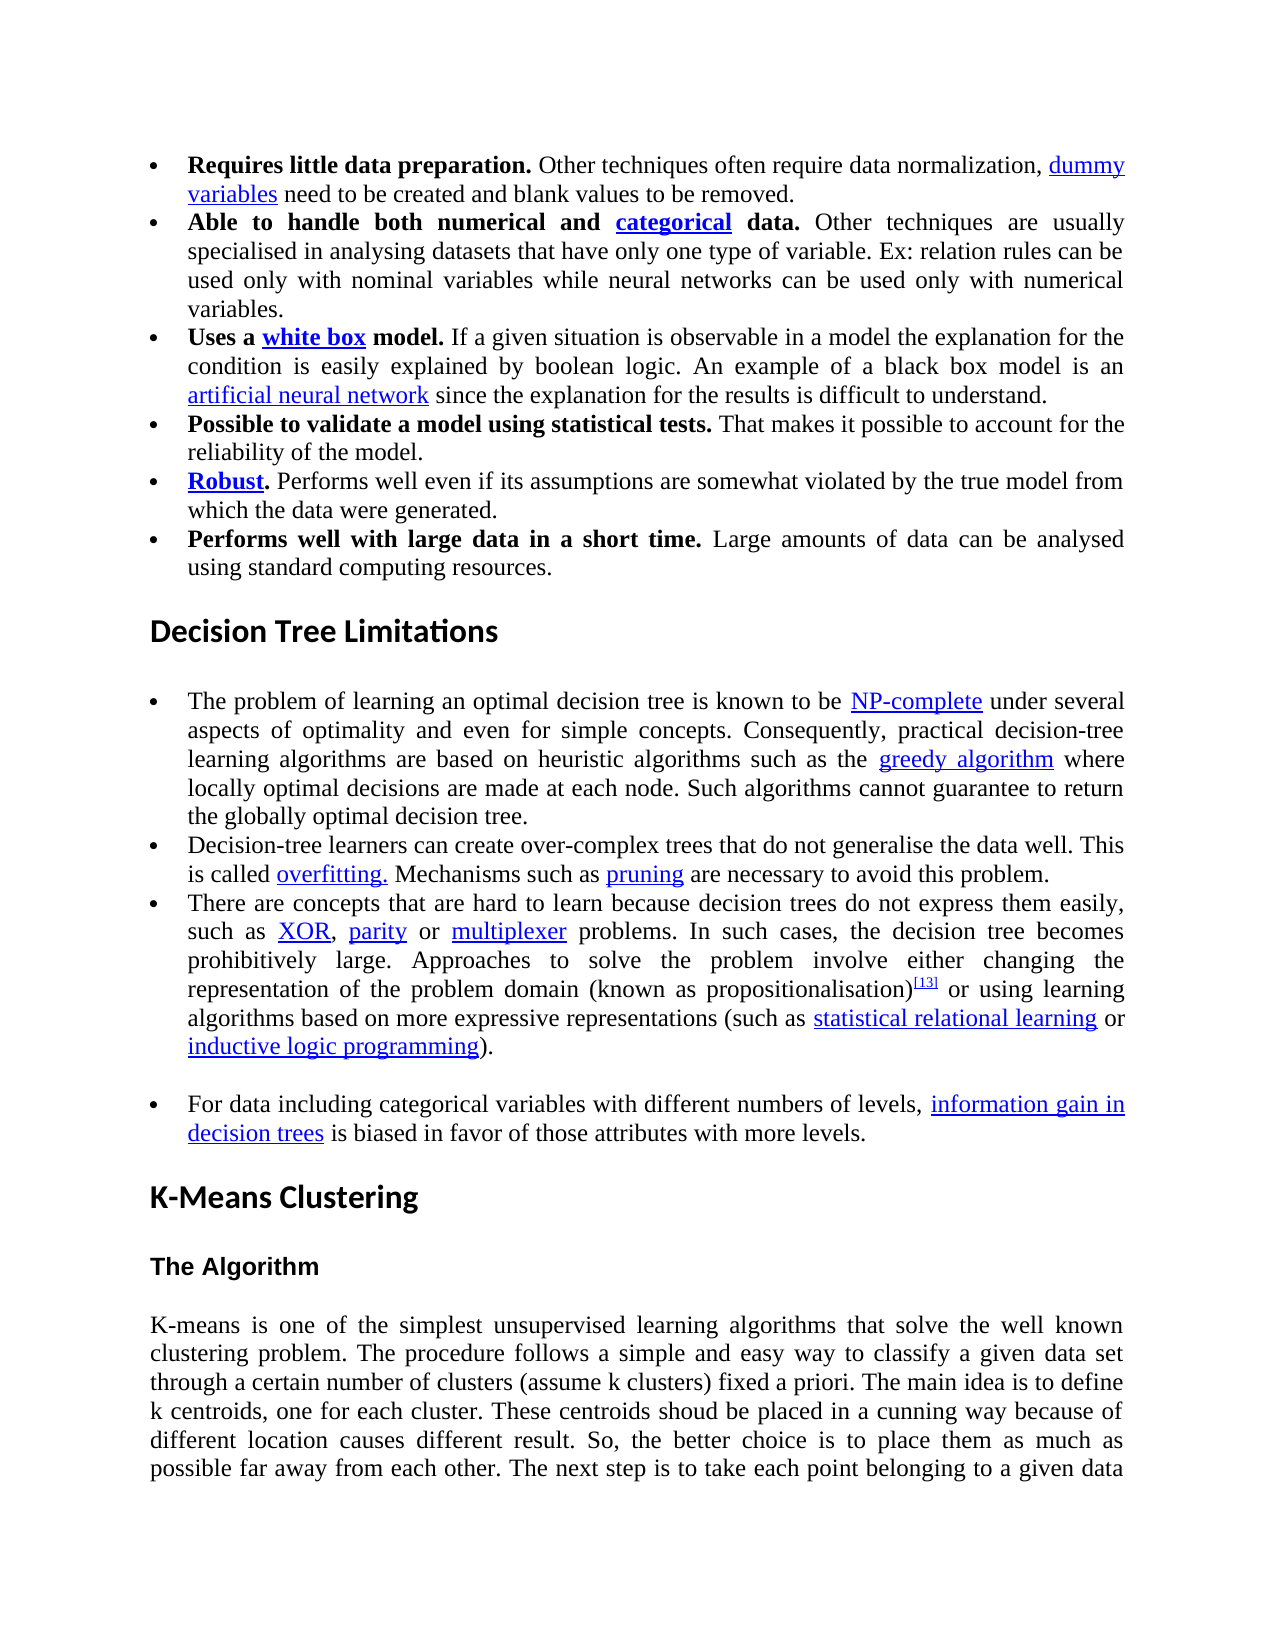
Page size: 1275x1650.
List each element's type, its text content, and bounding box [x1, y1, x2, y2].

list Requires little data preparation. Other techniques often require data normalization, dummy variables need to be created and blank values to be removed. [150, 207, 1125, 265]
list Simple to understand and interpret. People are able to understand decision tree models after a brief explanation. [150, 150, 1125, 207]
list Robust. Performs well even if its assumptions are somewhat violated by the true model from which the data were generated. [150, 524, 1125, 581]
list There are concepts that are hard to learn because decision trees do not express them easily, such as XOR, parity or multiplexer problems. In such cases, the decision tree becomes prohibitively large. Approaches to solve the problem involve either changing the representation of the problem domain (known as propositionalisation)[13] or using learning algorithms based on more expressive representations (such as statistical relational learning or inductive logic programming). [150, 945, 1125, 1118]
text K-Means Clustering [150, 1233, 1125, 1274]
list The problem of learning an optimal decision tree is known to be NP-complete under several aspects of optimality and even for simple concepts. Consequently, practical decision-tree learning algorithms are based on heuristic algorithms such as the greedy algorithm where locally optimal decisions are made at each node. Such algorithms cannot guarantee to return the globally optimal decision tree. [150, 744, 1125, 888]
list For data including categorical variables with different numbers of levels, information gain in decision trees is biased in favor of those attributes with more levels. [150, 1147, 1125, 1204]
list Performs well with large data in a short time. Large amounts of data can be analysed using standard computing resources. [150, 581, 1125, 639]
list Possible to validate a model using statistical tests. That makes it possible to account for the reliability of the model. [150, 466, 1125, 524]
text The Algorithm [150, 1309, 1125, 1338]
text Decision Tree Limitations [150, 668, 1125, 709]
list Able to handle both numerical and categorical data. Other techniques are usually specialised in analysing datasets that have only one type of variable. Ex: relation rules can be used only with nominal variables while neural networks can be used only with numerical variables. [150, 265, 1125, 380]
list Uses a white box model. If a given situation is observable in a model the explanation for the condition is easily explained by boolean logic. An example of a black box model is an artificial neural network since the explanation for the results is difficult to understand. [150, 380, 1125, 466]
list Decision-tree learners can create over-complex trees that do not generalise the data well. This is called overfitting. Mechanisms such as pruning are necessary to avoid this problem. [150, 888, 1125, 945]
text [150, 1367, 1125, 1482]
